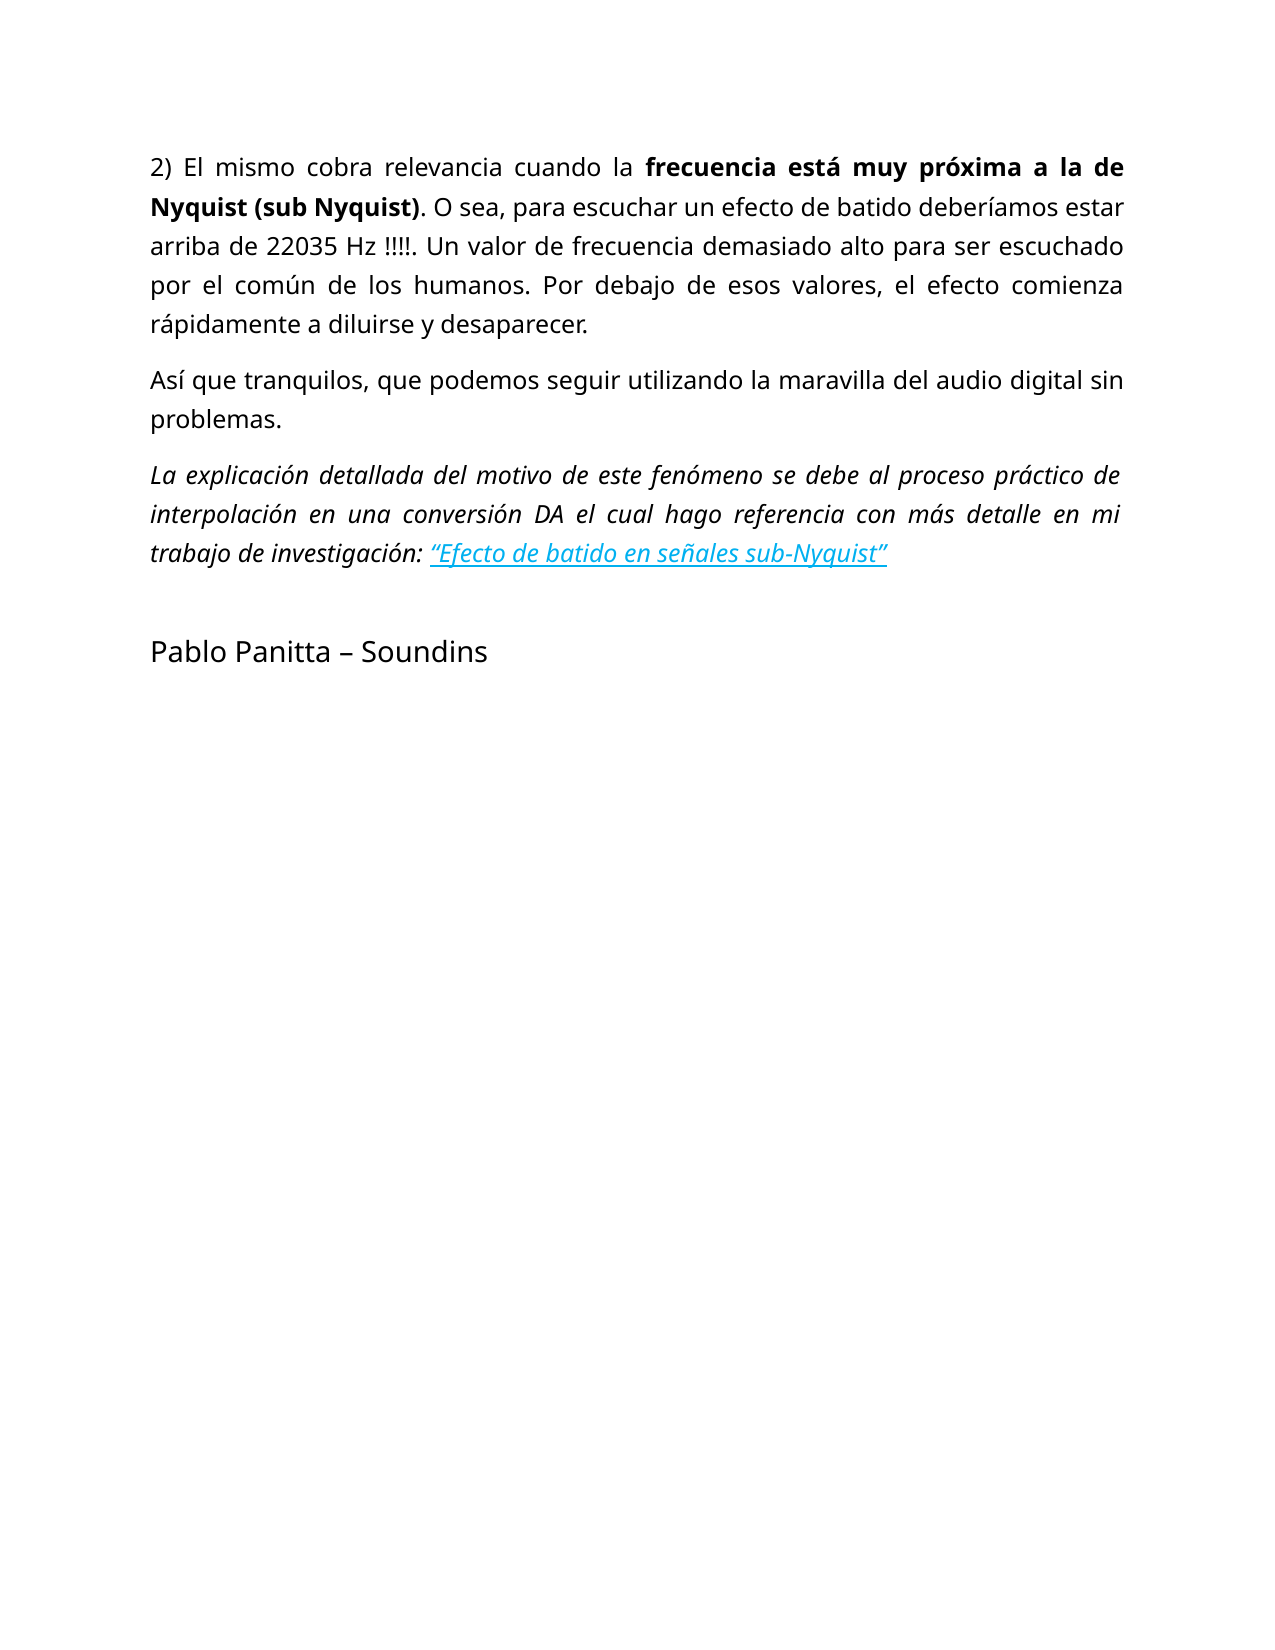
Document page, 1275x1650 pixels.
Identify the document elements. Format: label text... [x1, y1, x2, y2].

text La explicación detallada del motivo de este fenómeno se debe al proceso práctico de interpolación en una conversión DA el cual hago referencia con más detalle en mi trabajo de investigación: “Efecto de batido en señales sub-Nyquist” [150, 457, 1125, 570]
text Así que tranquilos, que podemos seguir utilizando la maravilla del audio digital sin problemas. [150, 362, 1125, 436]
text Pablo Panitta – Soundins [150, 592, 1125, 671]
text 2) El mismo cobra relevancia cuando la frecuencia está muy próxima a la de Nyquist (sub Nyquist). O sea, para escuchar un efecto de batido deberíamos estar arriba de 22035 Hz !!!!. Un valor de frecuencia demasiado alto para ser escuchado por el común de los humanos. Por debajo de esos valores, el efecto comienza rápidamente a diluirse y desaparecer. [150, 150, 1125, 341]
